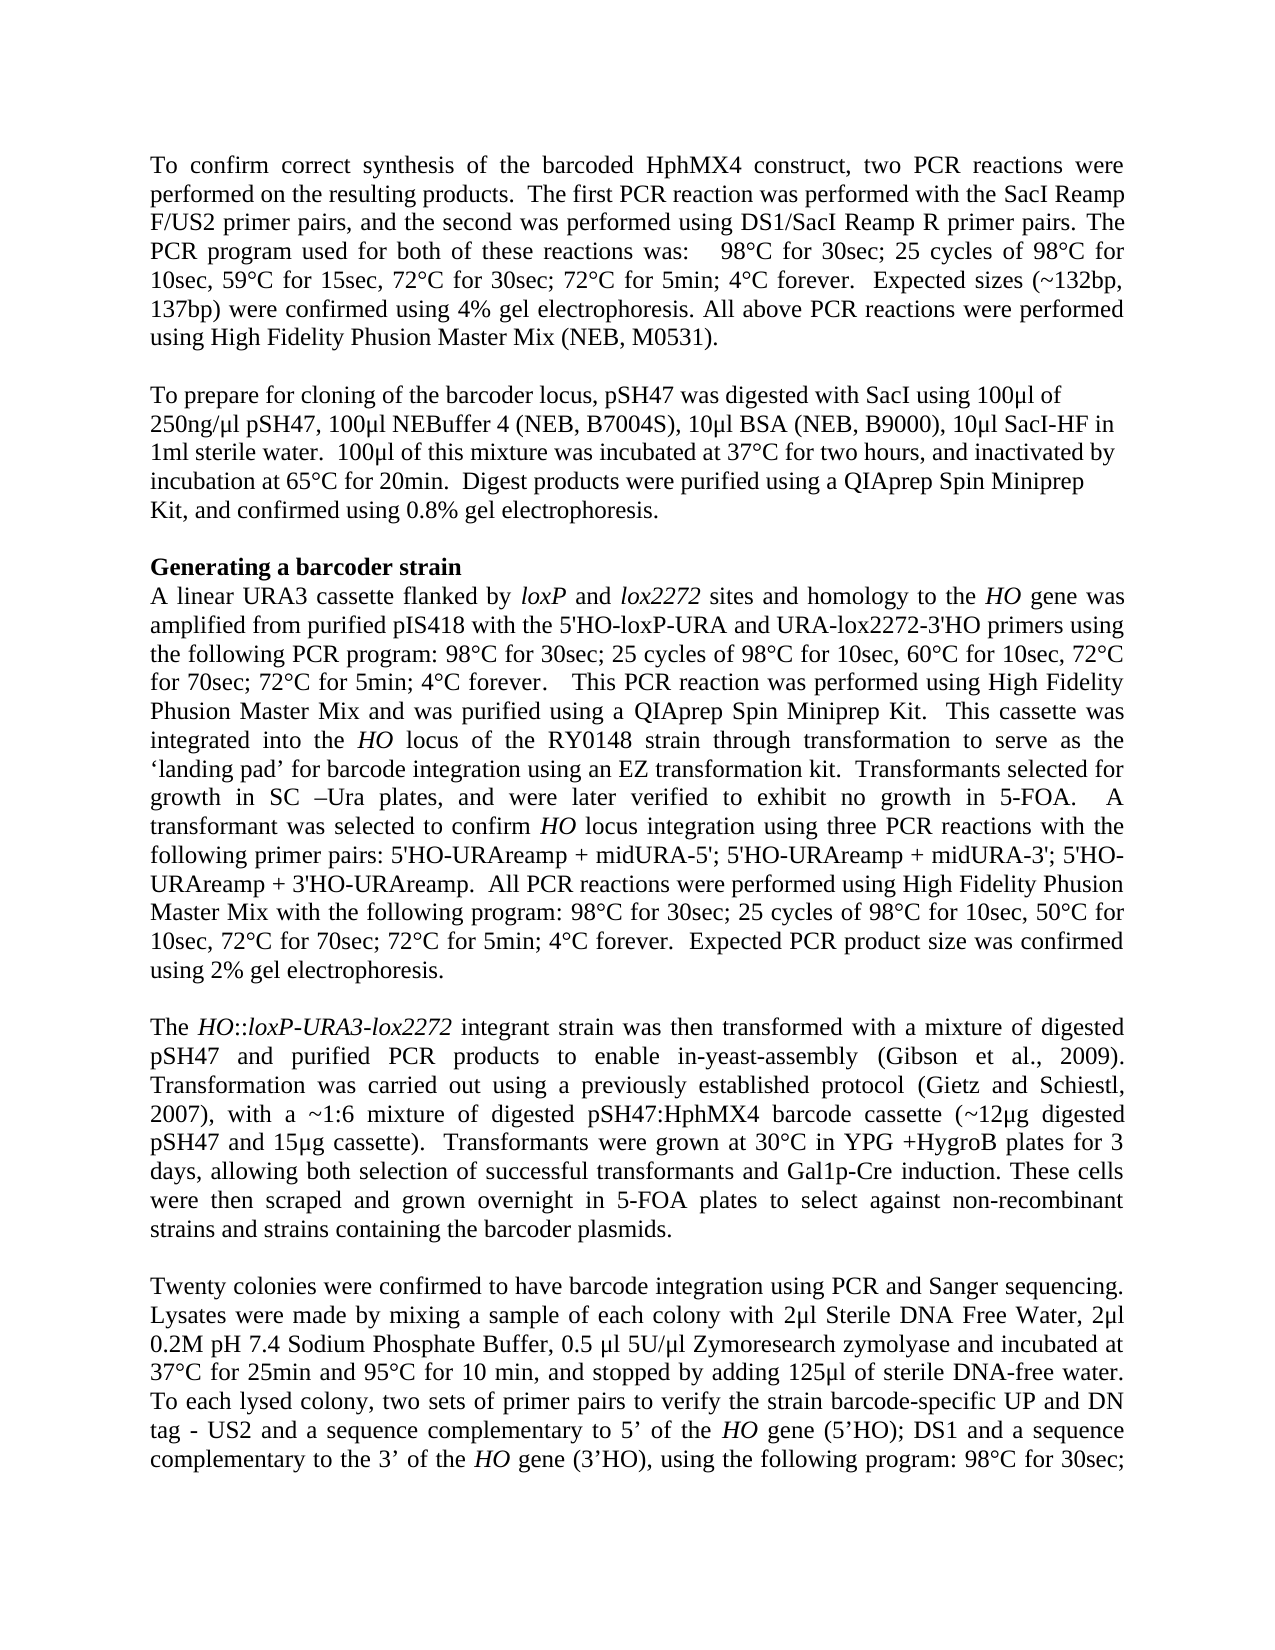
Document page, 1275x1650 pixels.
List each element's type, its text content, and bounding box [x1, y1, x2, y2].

text To confirm correct synthesis of the barcoded HphMX4 construct, two PCR reactions were performed on the resulting products. The first PCR reaction was performed with the SacI Reamp F/US2 primer pairs, and the second was performed using DS1/SacI Reamp R primer pairs. The PCR program used for both of these reactions was: 98°C for 30sec; 25 cycles of 98°C for 10sec, 59°C for 15sec, 72°C for 30sec; 72°C for 5min; 4°C forever. Expected sizes (~132bp, 137bp) were confirmed using 4% gel electrophoresis. All above PCR reactions were performed using High Fidelity Phusion Master Mix (NEB, M0531). [150, 150, 1125, 351]
text Generating a barcoder strain [150, 552, 1125, 581]
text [150, 1271, 1125, 1472]
text To prepare for cloning of the barcoder locus, pSH47 was digested with SacI using 100μl of 250ng/μl pSH47, 100μl NEBuffer 4 (NEB, B7004S), 10μl BSA (NEB, B9000), 10μl SacI-HF in 1ml sterile water. 100μl of this mixture was incubated at 37°C for two hours, and inactivated by incubation at 65°C for 20min. Digest products were purified using a QIAprep Spin Miniprep Kit, and confirmed using 0.8% gel electrophoresis. [150, 380, 1125, 524]
text The HO::loxP-URA3-lox2272 integrant strain was then transformed with a mixture of digested pSH47 and purified PCR products to enable in-yeast-assembly (Gibson et al., 2009). Transformation was carried out using a previously established protocol (Gietz and Schiestl, 2007), with a ~1:6 mixture of digested pSH47:HphMX4 barcode cassette (~12μg digested pSH47 and 15μg cassette). Transformants were grown at 30°C in YPG +HygroB plates for 3 days, allowing both selection of successful transformants and Gal1p-Cre induction. These cells were then scraped and grown overnight in 5-FOA plates to select against non-recombinant strains and strains containing the barcoder plasmids. [150, 1012, 1125, 1242]
text A linear URA3 cassette flanked by loxP and lox2272 sites and homology to the HO gene was amplified from purified pIS418 with the 5'HO-loxP-URA and URA-lox2272-3'HO primers using the following PCR program: 98°C for 30sec; 25 cycles of 98°C for 10sec, 60°C for 10sec, 72°C for 70sec; 72°C for 5min; 4°C forever. This PCR reaction was performed using High Fidelity Phusion Master Mix and was purified using a QIAprep Spin Miniprep Kit. This cassette was integrated into the HO locus of the RY0148 strain through transformation to serve as the ‘landing pad’ for barcode integration using an EZ transformation kit. Transformants selected for growth in SC –Ura plates, and were later verified to exhibit no growth in 5-FOA. A transformant was selected to confirm HO locus integration using three PCR reactions with the following primer pairs: 5'HO-URAreamp + midURA-5'; 5'HO-URAreamp + midURA-3'; 5'HO-URAreamp + 3'HO-URAreamp. All PCR reactions were performed using High Fidelity Phusion Master Mix with the following program: 98°C for 30sec; 25 cycles of 98°C for 10sec, 50°C for 10sec, 72°C for 70sec; 72°C for 5min; 4°C forever. Expected PCR product size was confirmed using 2% gel electrophoresis. [150, 581, 1125, 984]
